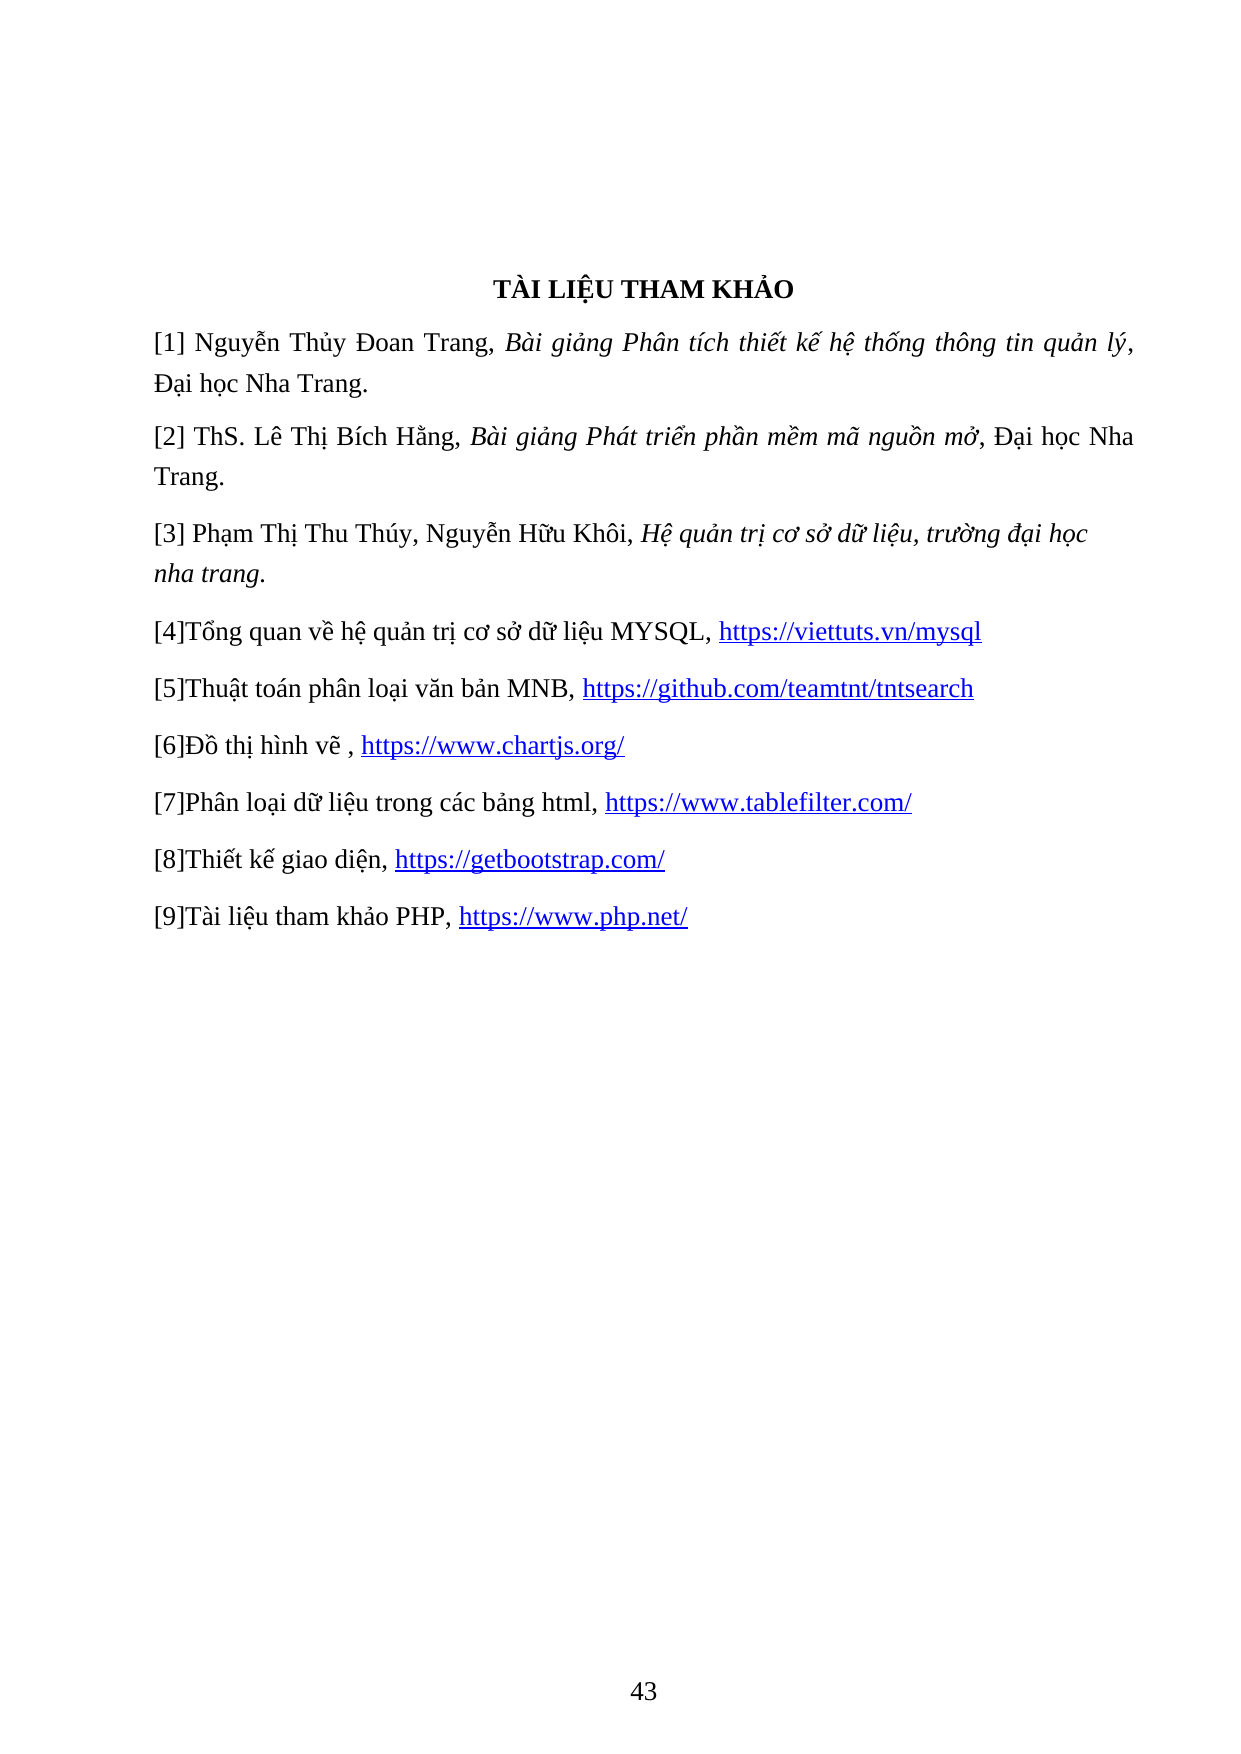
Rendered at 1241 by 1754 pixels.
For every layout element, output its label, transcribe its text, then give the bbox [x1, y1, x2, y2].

text TÀI LIỆU THAM KHẢO [153, 273, 1134, 304]
text [1] Nguyễn Thủy Đoan Trang, Bài giảng Phân tích thiết kế hệ thống thông tin quản lý, Đại học Nha Trang. [153, 326, 1134, 398]
text [9]Tài liệu tham khảo PHP, https://www.php.net/ [153, 900, 1134, 931]
text [6]Đồ thị hình vẽ , https://www.chartjs.org/ [153, 729, 1134, 760]
text [3] Phạm Thị Thu Thúy, Nguyễn Hữu Khôi, Hệ quản trị cơ sở dữ liệu, trường đại học nha trang. [153, 517, 1134, 589]
text [4]Tổng quan về hệ quản trị cơ sở dữ liệu MYSQL, https://viettuts.vn/mysql [153, 615, 1134, 646]
text [8]Thiết kế giao diện, https://getbootstrap.com/ [153, 843, 1134, 874]
text [7]Phân loại dữ liệu trong các bảng html, https://www.tablefilter.com/ [153, 786, 1134, 817]
text [2] ThS. Lê Thị Bích Hằng, Bài giảng Phát triển phần mềm mã nguồn mở, Đại học Nha Trang. [153, 420, 1134, 491]
text [5]Thuật toán phân loại văn bản MNB, https://github.com/teamtnt/tntsearch [153, 672, 1134, 703]
